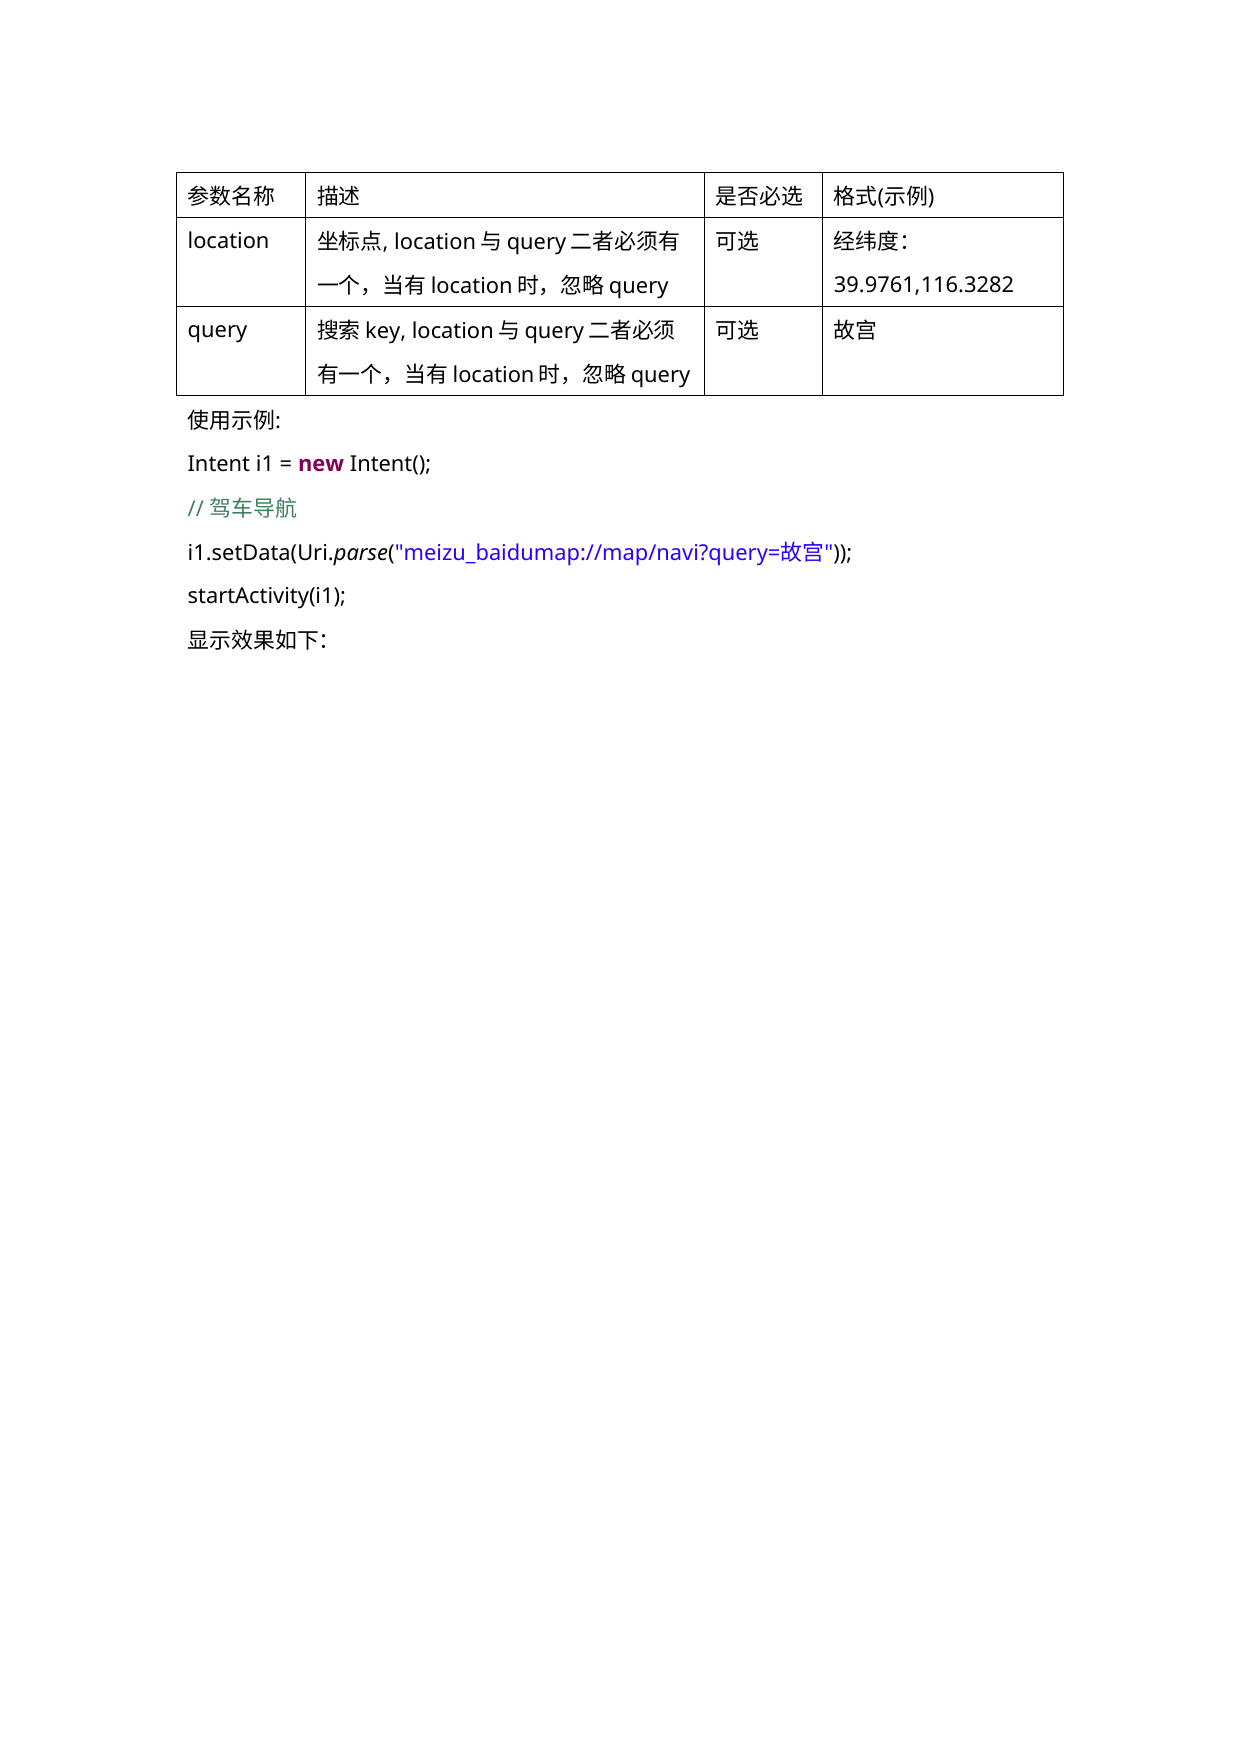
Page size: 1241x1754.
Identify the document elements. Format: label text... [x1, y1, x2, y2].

text startActivity(i1); [187, 573, 1053, 617]
text i1.setData(Uri.parse("meizu_baidumap://map/navi?query=故宫")); [187, 529, 1053, 573]
table_cell query [177, 307, 305, 395]
table_cell 经纬度：39.9761,116.3282 [823, 218, 1063, 306]
table_cell location [177, 218, 305, 306]
text 使用示例: [187, 396, 1053, 441]
table_header 是否必选 [705, 173, 822, 217]
table_cell 故宫 [823, 307, 1063, 395]
text // 驾车导航 [187, 484, 1053, 529]
table_header 参数名称 [177, 173, 305, 217]
table_cell 搜索key, location与query二者必须有一个，当有location时，忽略query [306, 307, 704, 395]
text Intent i1 = new Intent(); [187, 441, 1053, 484]
table_cell 可选 [705, 218, 822, 306]
table_header 描述 [306, 173, 704, 217]
text 显示效果如下： [187, 617, 1053, 661]
table_header 格式(示例) [823, 173, 1063, 217]
table_cell 可选 [705, 307, 822, 395]
table_cell 坐标点, location与query二者必须有一个，当有location时，忽略query [306, 218, 704, 306]
